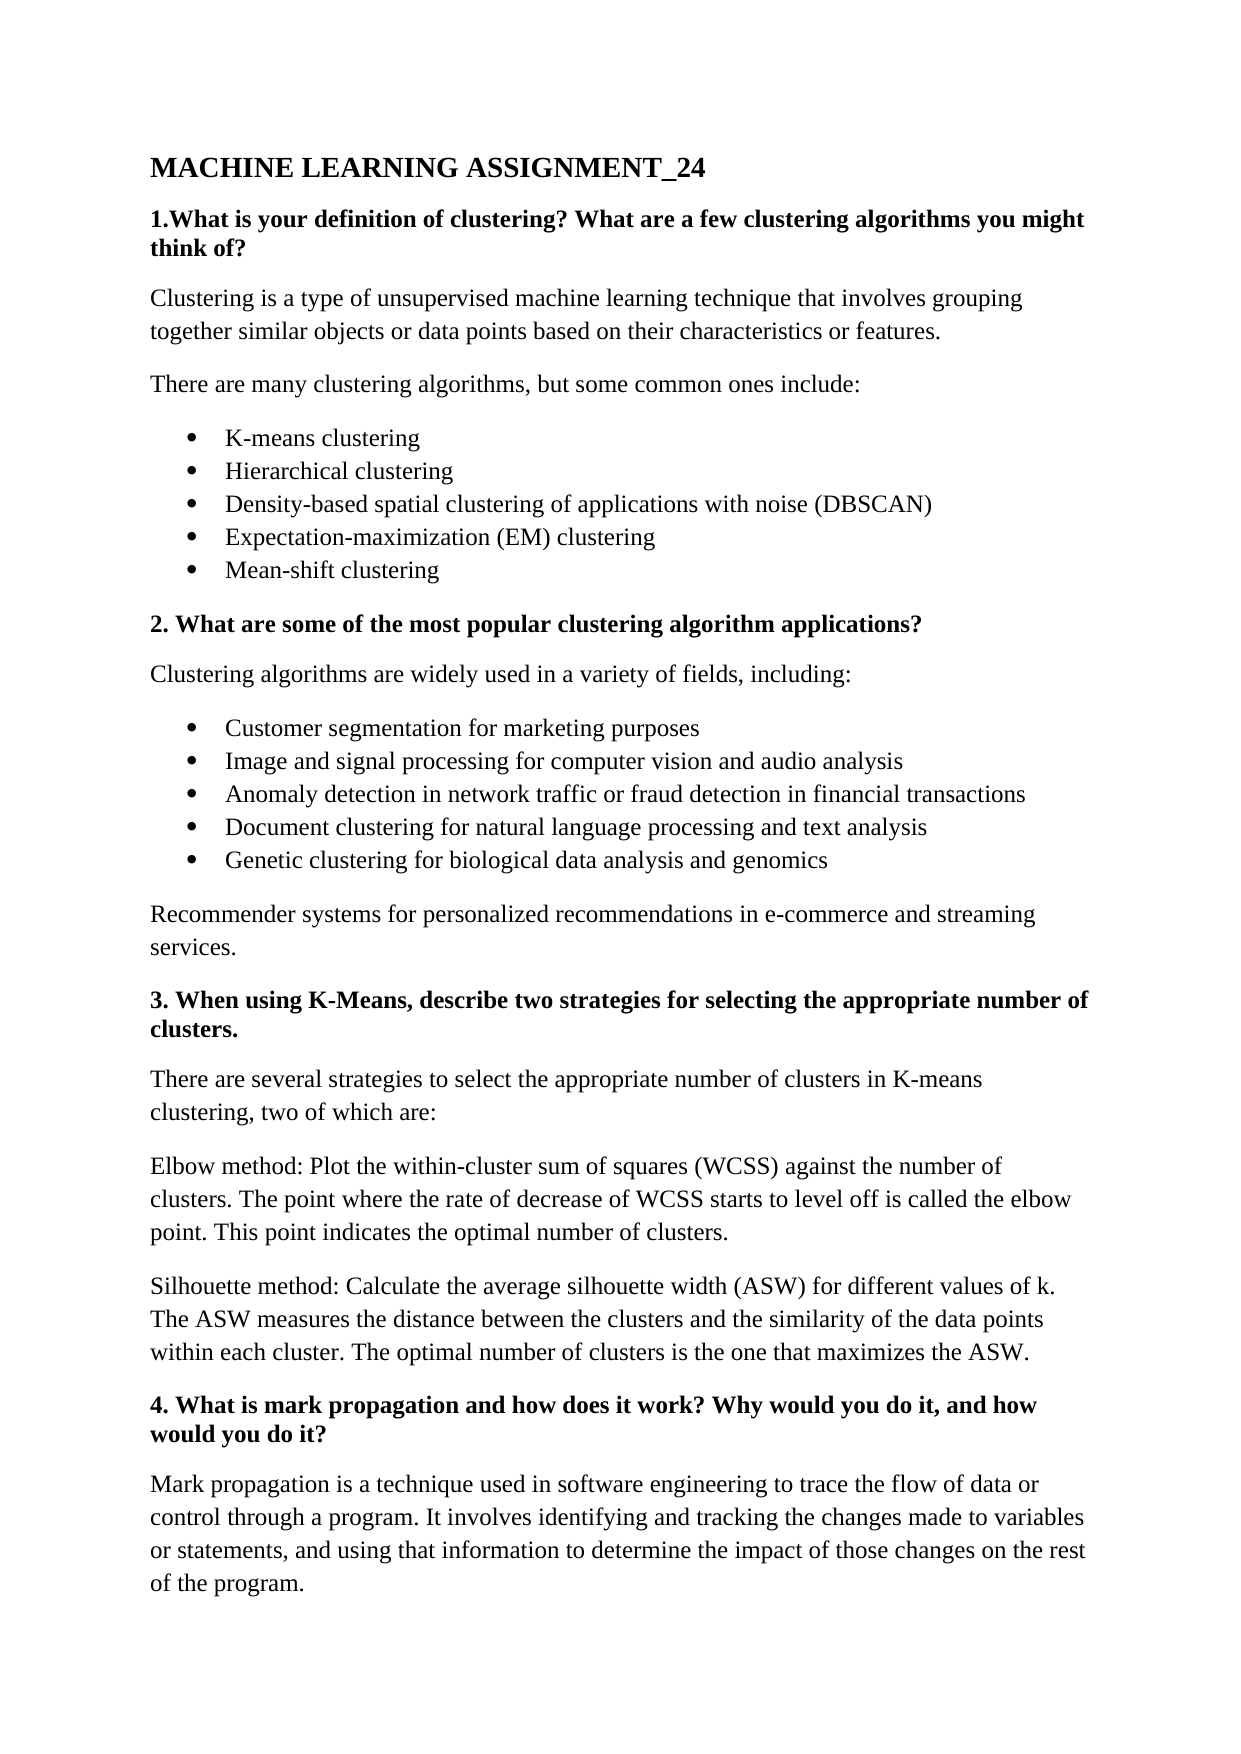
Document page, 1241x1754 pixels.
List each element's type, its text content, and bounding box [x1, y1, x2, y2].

text There are several strategies to select the appropriate number of clusters in K-means clustering, two of which are: [150, 1064, 1090, 1126]
list Density-based spatial clustering of applications with noise (DBSCAN) [187, 489, 1090, 518]
list Genetic clustering for biological data analysis and genomics [187, 845, 1090, 874]
text Silhouette method: Calculate the average silhouette width (ASW) for different values of k. The ASW measures the distance between the clusters and the similarity of the data points within each cluster. The optimal number of clusters is the one that maximizes the ASW. [150, 1271, 1090, 1366]
list Document clustering for natural language processing and text analysis [187, 812, 1090, 841]
list Expectation-maximization (EM) clustering [187, 522, 1090, 551]
text 4. What is mark propagation and how does it work? Why would you do it, and how would you do it? [150, 1391, 1090, 1448]
list Anomaly detection in network traffic or fraud detection in financial transactions [187, 779, 1090, 808]
text There are many clustering algorithms, but some common ones include: [150, 369, 1090, 398]
text Clustering algorithms are widely used in a variety of fields, including: [150, 659, 1090, 688]
list Customer segmentation for marketing purposes [187, 713, 1090, 742]
text MACHINE LEARNING ASSIGNMENT_24 [150, 150, 1090, 183]
list K-means clustering [187, 423, 1090, 452]
text 3. When using K-Means, describe two strategies for selecting the appropriate number of clusters. [150, 986, 1090, 1043]
list Hierarchical clustering [187, 456, 1090, 485]
text 1.What is your definition of clustering? What are a few clustering algorithms you might think of? [150, 204, 1090, 262]
text Elbow method: Plot the within-cluster sum of squares (WCSS) against the number of clusters. The point where the rate of decrease of WCSS starts to level off is called the elbow point. This point indicates the optimal number of clusters. [150, 1151, 1090, 1246]
text 2. What are some of the most popular clustering algorithm applications? [150, 609, 1090, 638]
text Mark propagation is a technique used in software engineering to trace the flow of data or control through a program. It involves identifying and tracking the changes made to variables or statements, and using that information to determine the impact of those changes on the rest of the program. [150, 1469, 1090, 1597]
list Mean-shift clustering [187, 556, 1090, 584]
text Clustering is a type of unsupervised machine learning technique that involves grouping together similar objects or data points based on their characteristics or features. [150, 283, 1090, 344]
list Image and signal processing for computer vision and audio analysis [187, 746, 1090, 774]
text Recommender systems for personalized recommendations in e-commerce and streaming services. [150, 899, 1090, 961]
